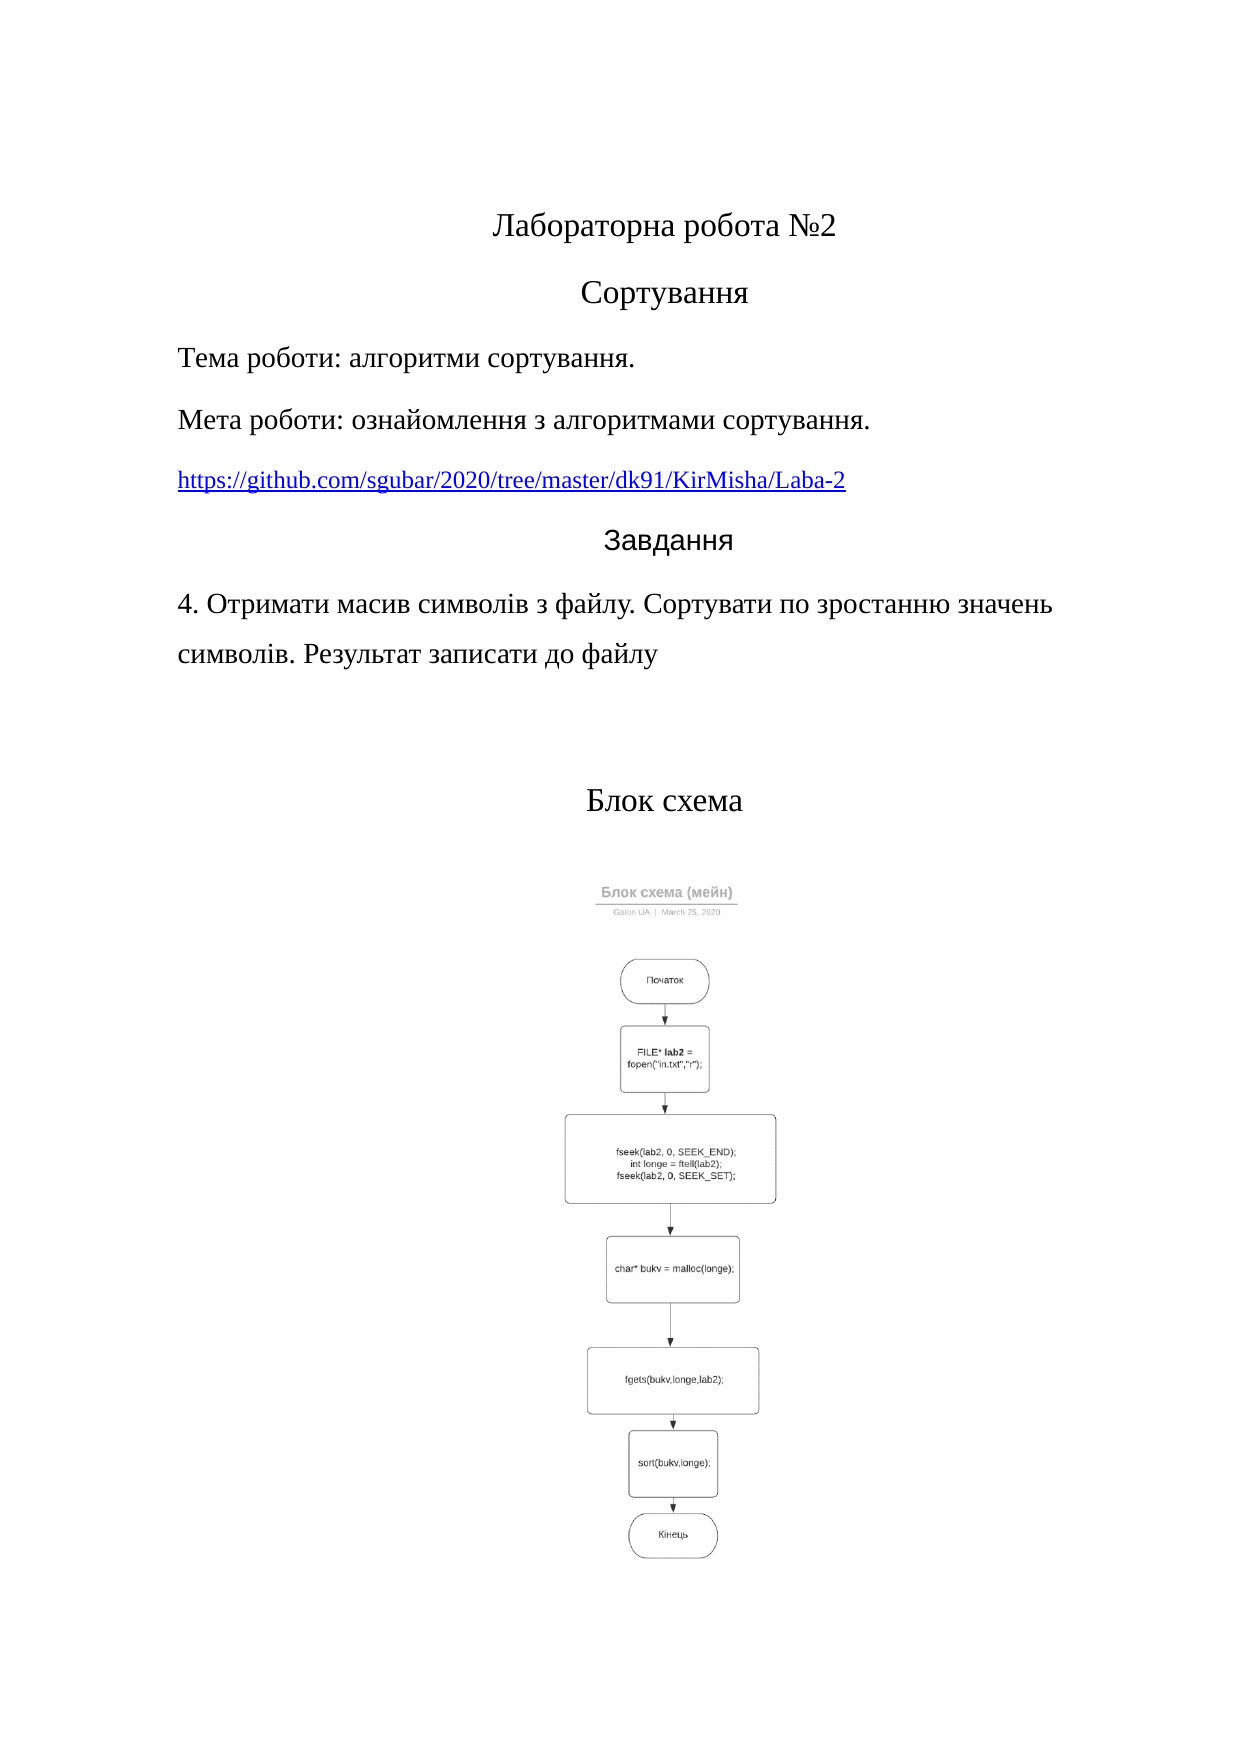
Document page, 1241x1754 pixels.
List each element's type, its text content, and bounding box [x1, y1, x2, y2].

text Блок схема [177, 780, 1152, 818]
text 4. Отримати масив символів з файлу. Сортувати по зростанню значень символів. Результат записати до файлу [177, 586, 1152, 670]
text Завдання [177, 523, 1152, 557]
text Лабораторна робота №2 [177, 205, 1152, 243]
text Тема роботи: алгоритми сортування. [177, 340, 1152, 373]
picture [177, 837, 1152, 1591]
text Сортування [177, 272, 1152, 311]
text https://github.com/sgubar/2020/tree/master/dk91/KirMisha/Laba-2 [177, 465, 1152, 494]
text Мета роботи: ознайомлення з алгоритмами сортування. [177, 402, 1152, 436]
